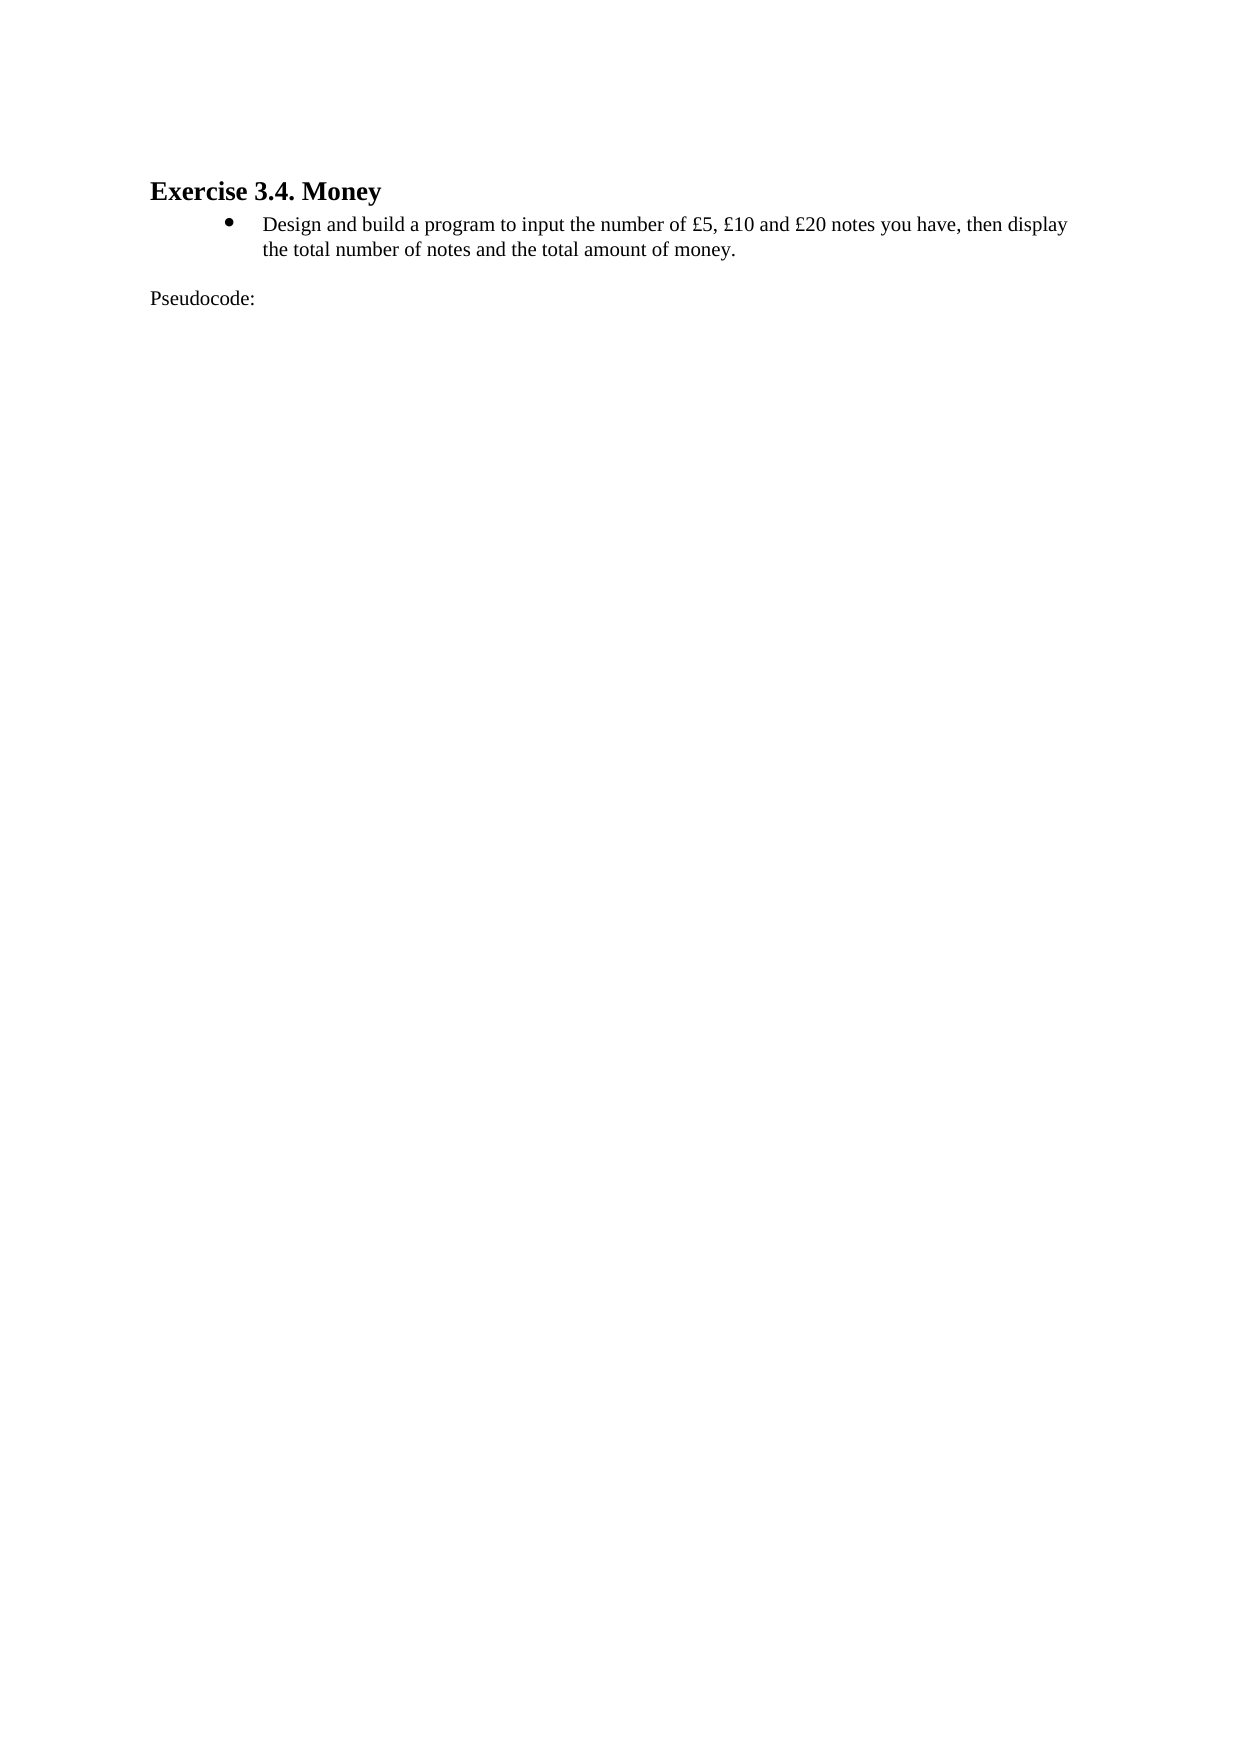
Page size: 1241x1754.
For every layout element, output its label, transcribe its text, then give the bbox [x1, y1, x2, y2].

text Pseudocode: [150, 285, 1090, 309]
subtitle Exercise 3.4. Money [150, 175, 1090, 206]
list Design and build a program to input the number of £5, £10 and £20 notes you have, then display the total number of notes and the total amount of money. [225, 212, 1090, 261]
